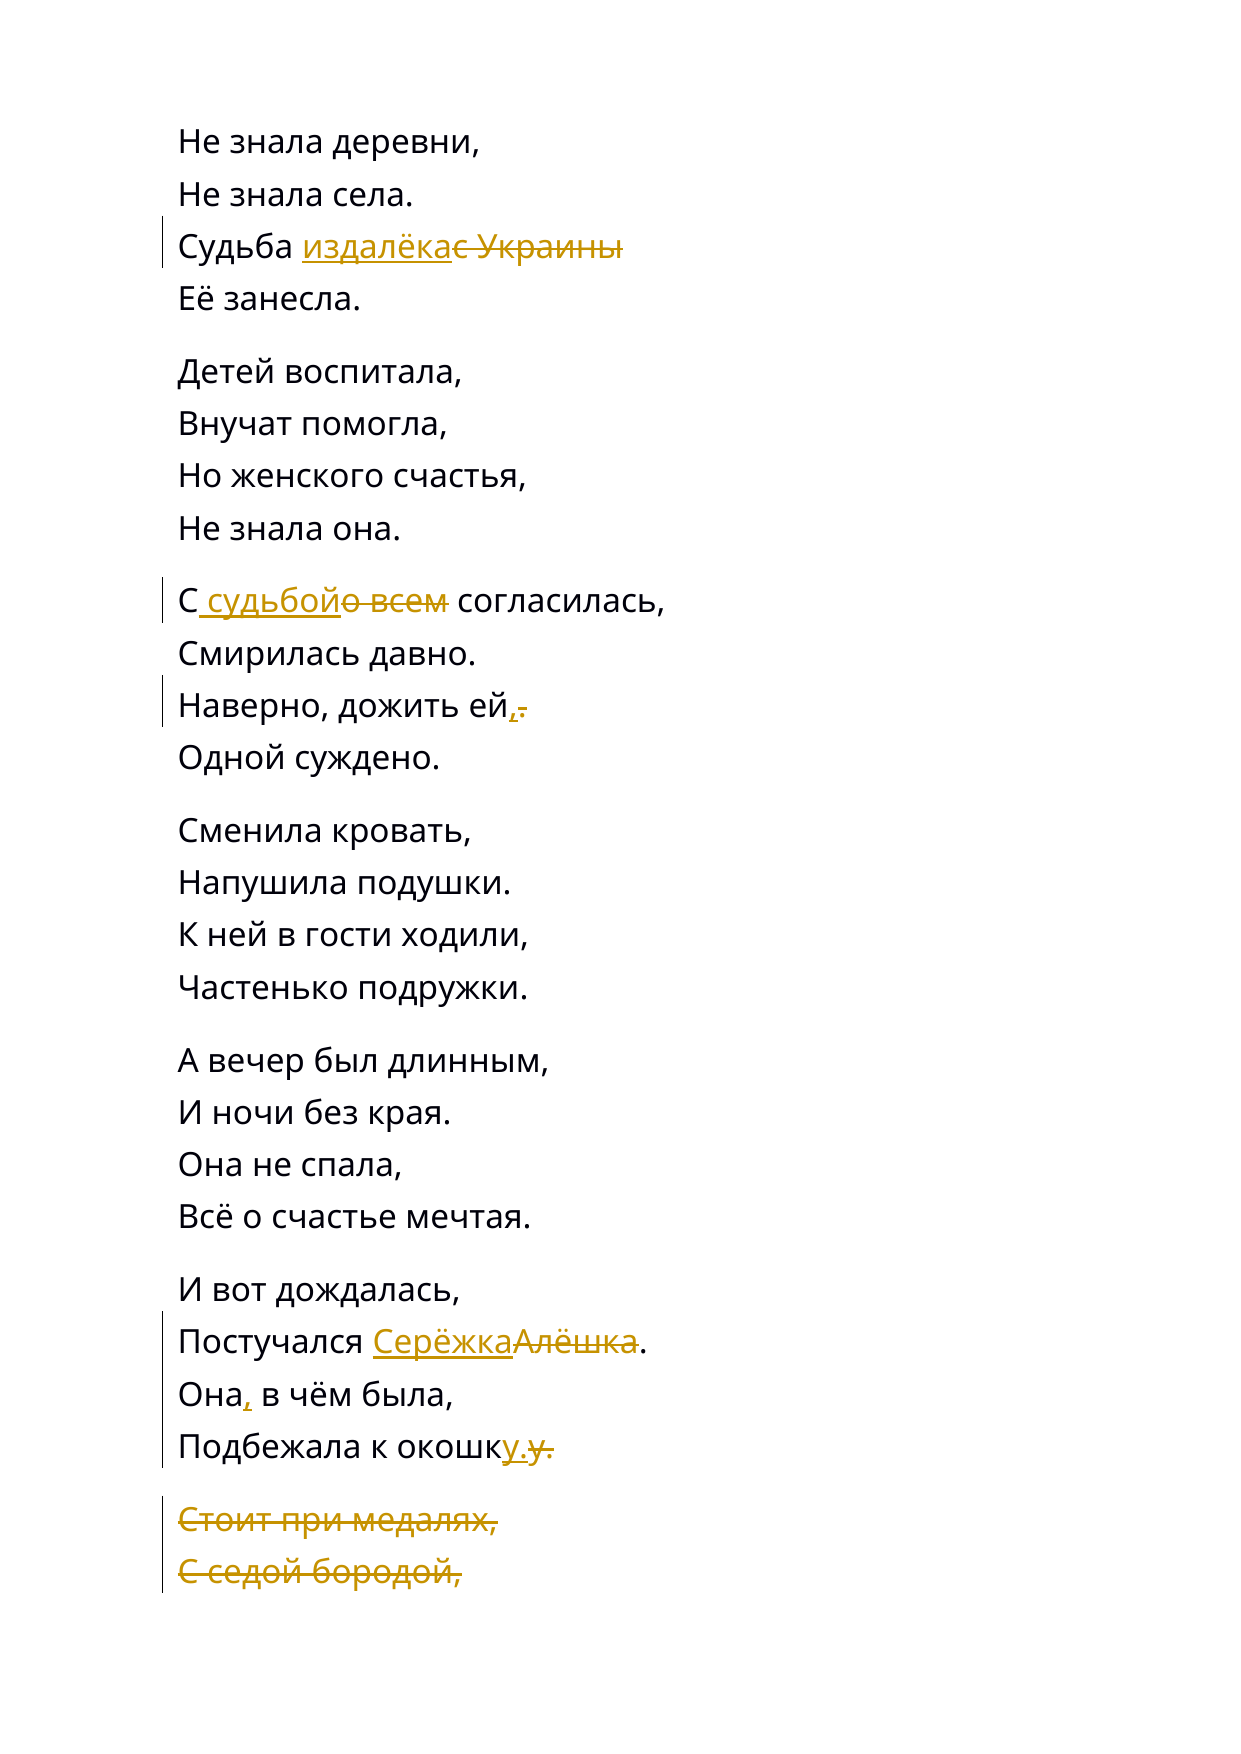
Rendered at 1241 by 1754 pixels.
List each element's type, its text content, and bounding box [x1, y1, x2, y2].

text А вечер был длинным, И ночи без края. Она не спала, Всё о счастье мечтая. [177, 1036, 1152, 1238]
text С согласилась, Смирилась давно. Наверно, дожить ей Одной суждено. [177, 577, 1152, 779]
text Детей воспитала, Внучат помогла, Но женского счастья, Не знала она. [177, 348, 1152, 550]
text Не знала деревни, Не знала села. Судьба Её занесла. [177, 118, 1152, 320]
text Сменила кровать, Напушила подушки. К ней в гости ходили, Частенько подружки. [177, 807, 1152, 1009]
text И вот дождалась, Постучался . Она в чём была, Подбежала к окошк [177, 1266, 1152, 1468]
